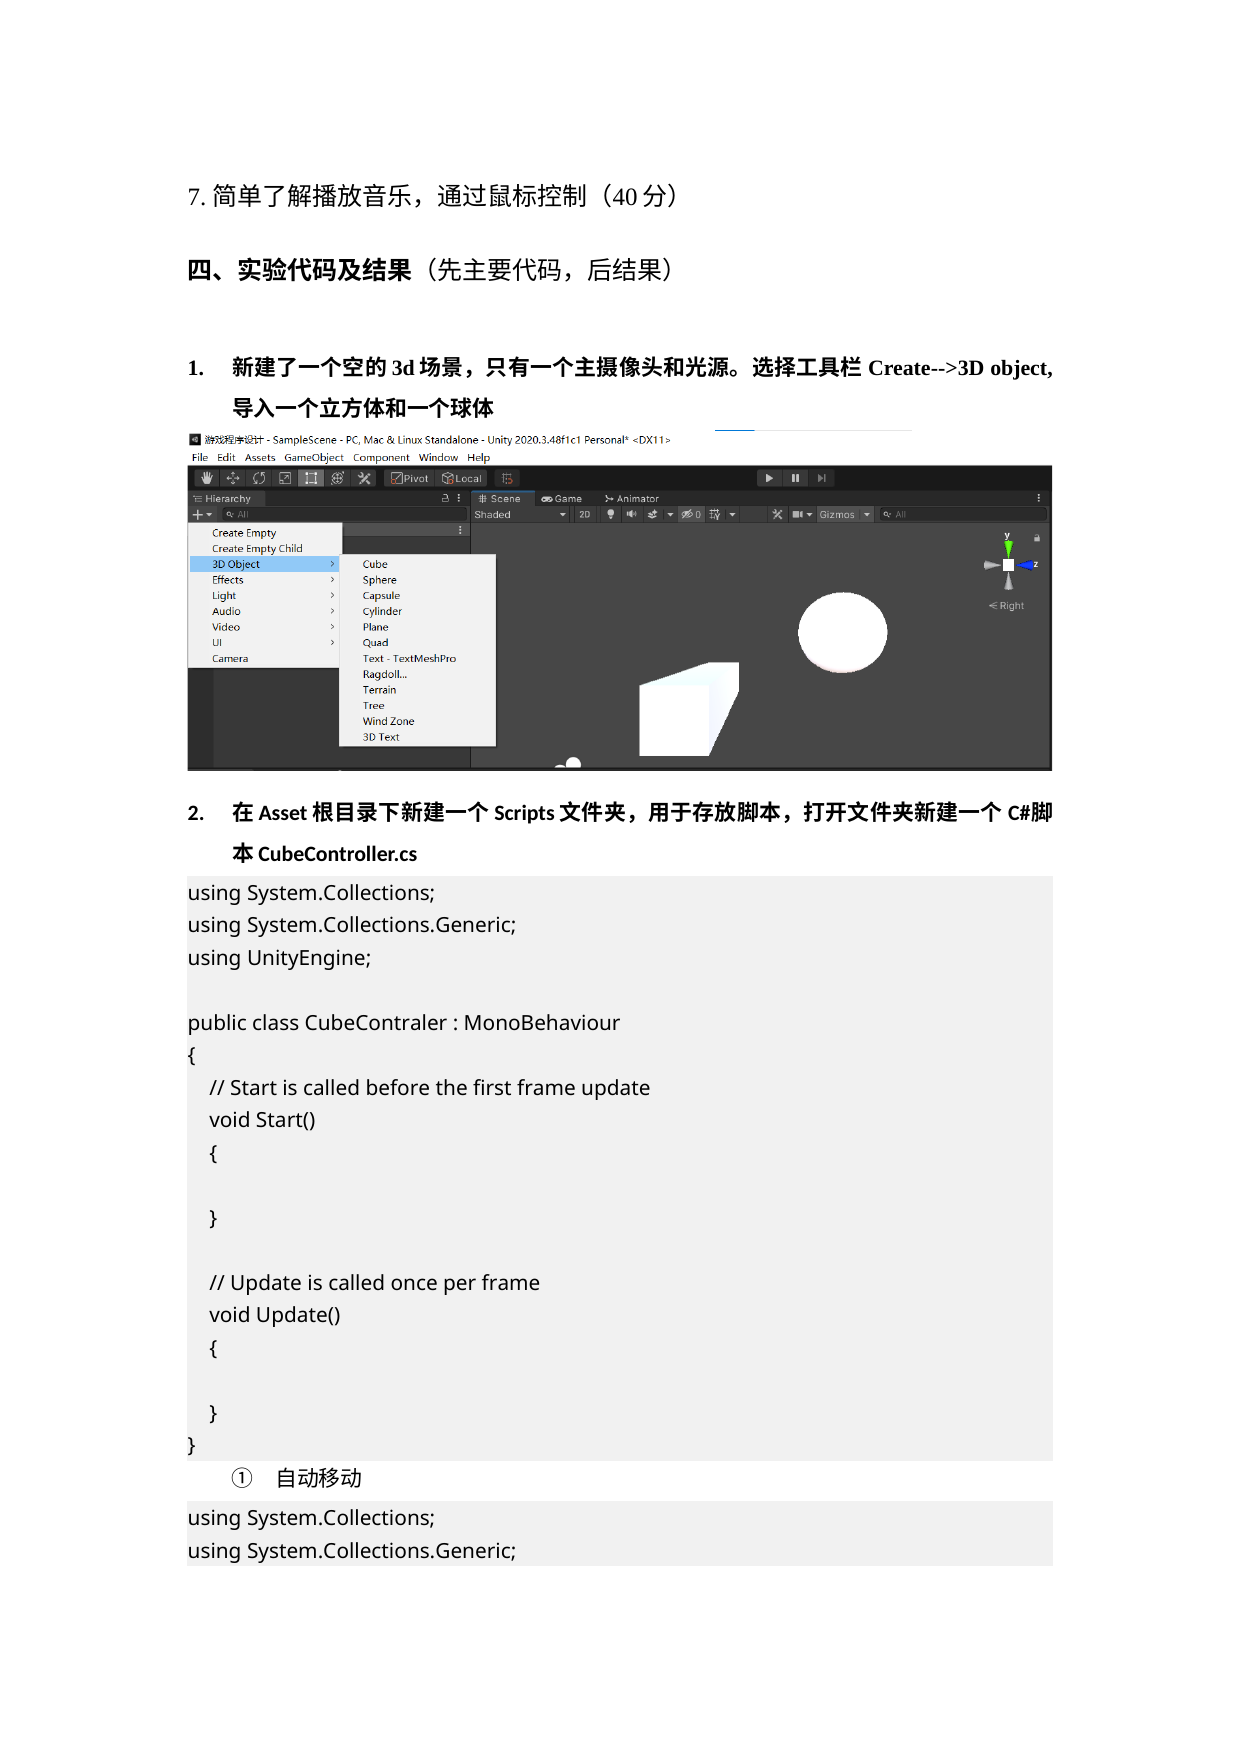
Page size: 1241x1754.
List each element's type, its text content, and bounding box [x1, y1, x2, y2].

text // Update is called once per frame [187, 1266, 1053, 1298]
text void Update() [187, 1298, 1053, 1331]
text { [187, 1038, 1053, 1071]
text 四、实验代码及结果（先主要代码，后结果） [187, 236, 1053, 301]
text 7. 简单了解播放音乐，通过鼠标控制（40分） [187, 162, 1053, 227]
text } [187, 1428, 1053, 1461]
text void Start() [187, 1103, 1053, 1136]
text using System.Collections.Generic; [187, 1534, 1053, 1566]
text { [187, 1331, 1053, 1363]
text } [187, 1201, 1053, 1233]
text { [187, 1136, 1053, 1168]
text } [187, 1396, 1053, 1428]
text using System.Collections.Generic; [187, 908, 1053, 941]
picture [187, 430, 1053, 771]
text using System.Collections; [187, 1501, 1053, 1534]
list 新建了一个空的3d场景，只有一个主摄像头和光源。选择工具栏Create-->3D object,导入一个立方体和一个球体 [187, 350, 1053, 423]
text // Start is called before the first frame update [187, 1071, 1053, 1103]
list 在Asset根目录下新建一个Scripts文件夹，用于存放脚本，打开文件夹新建一个C#脚本CubeController.cs [187, 795, 1053, 868]
text using System.Collections; [187, 876, 1053, 908]
text public class CubeContraler : MonoBehaviour [187, 1006, 1053, 1038]
text using UnityEngine; [187, 941, 1053, 973]
list 自动移动 [187, 1461, 1053, 1493]
